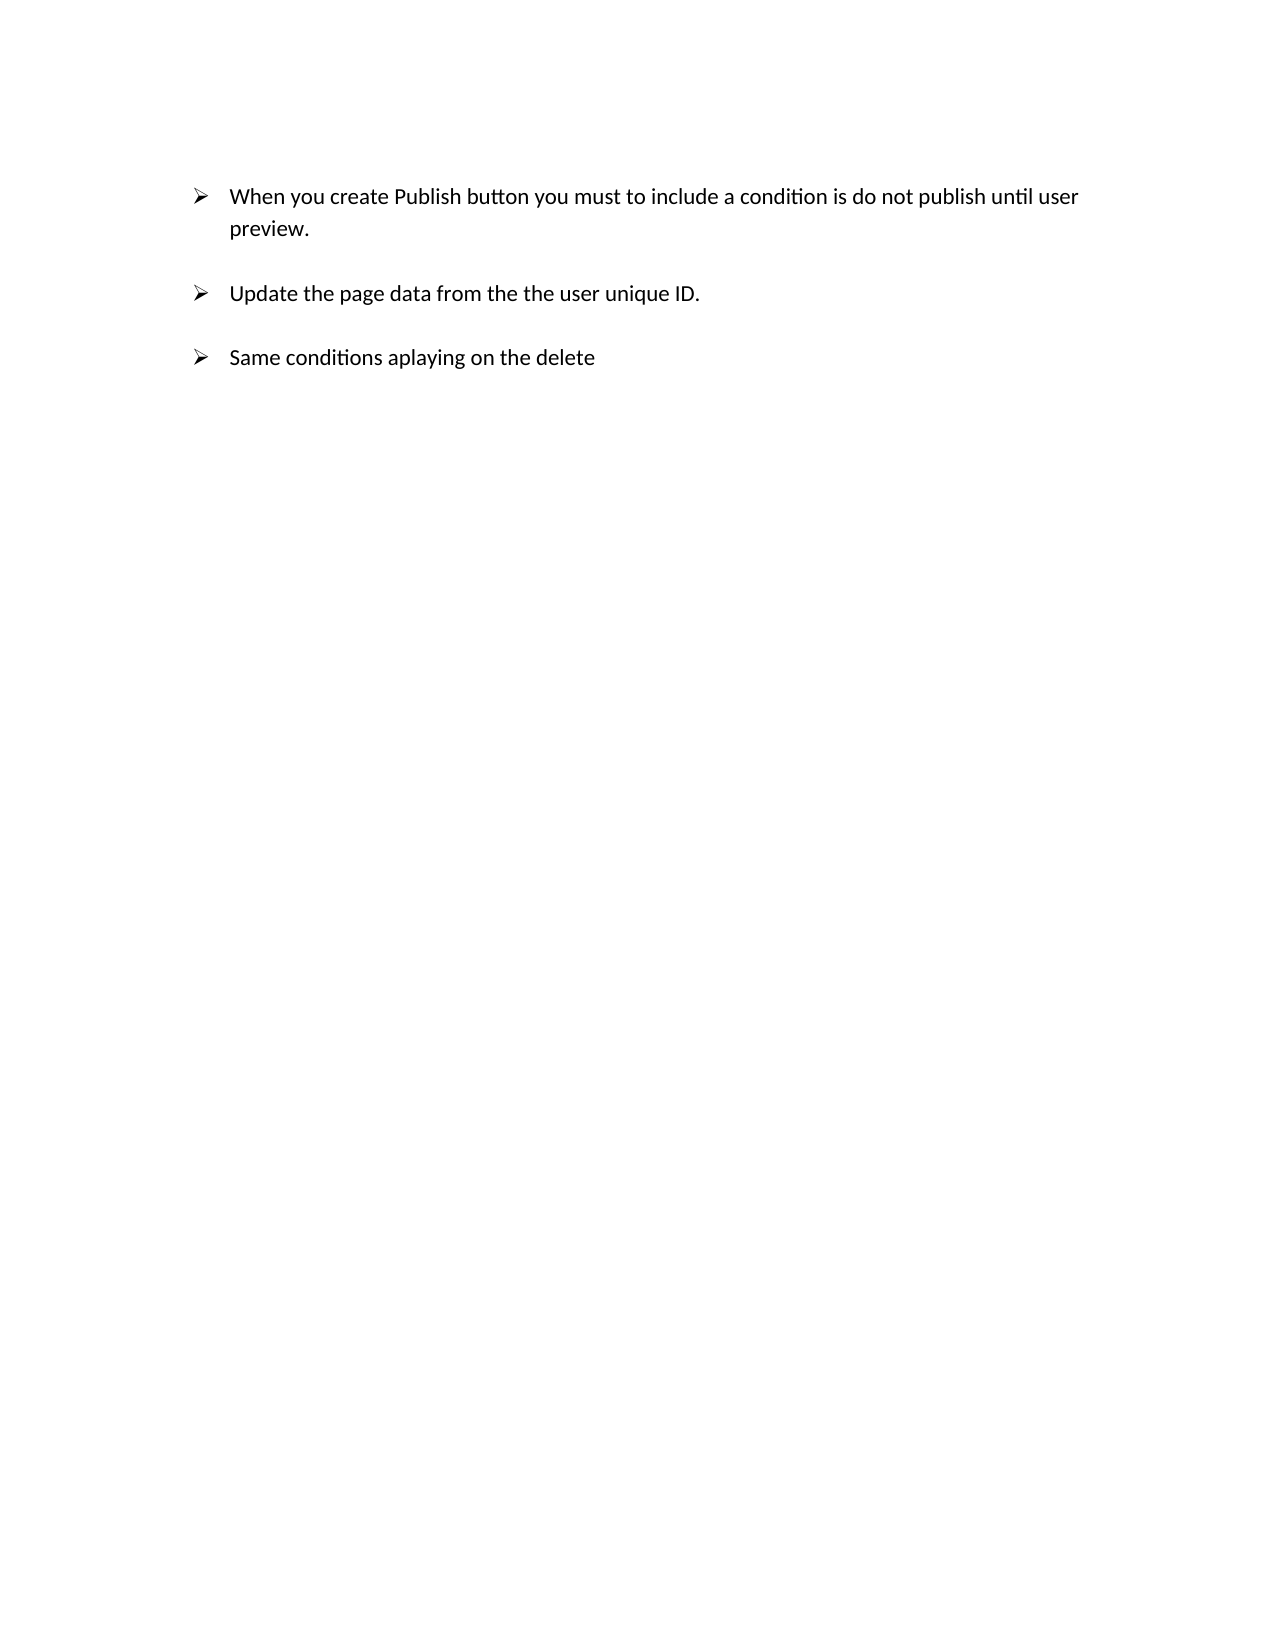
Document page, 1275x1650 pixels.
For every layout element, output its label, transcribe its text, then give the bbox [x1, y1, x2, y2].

list Same conditions aplaying on the delete [192, 343, 1125, 371]
list When you create Publish button you must to include a condition is do not publish until user preview. [192, 182, 1125, 242]
list Update the page data from the the user unique ID. [192, 279, 1125, 307]
